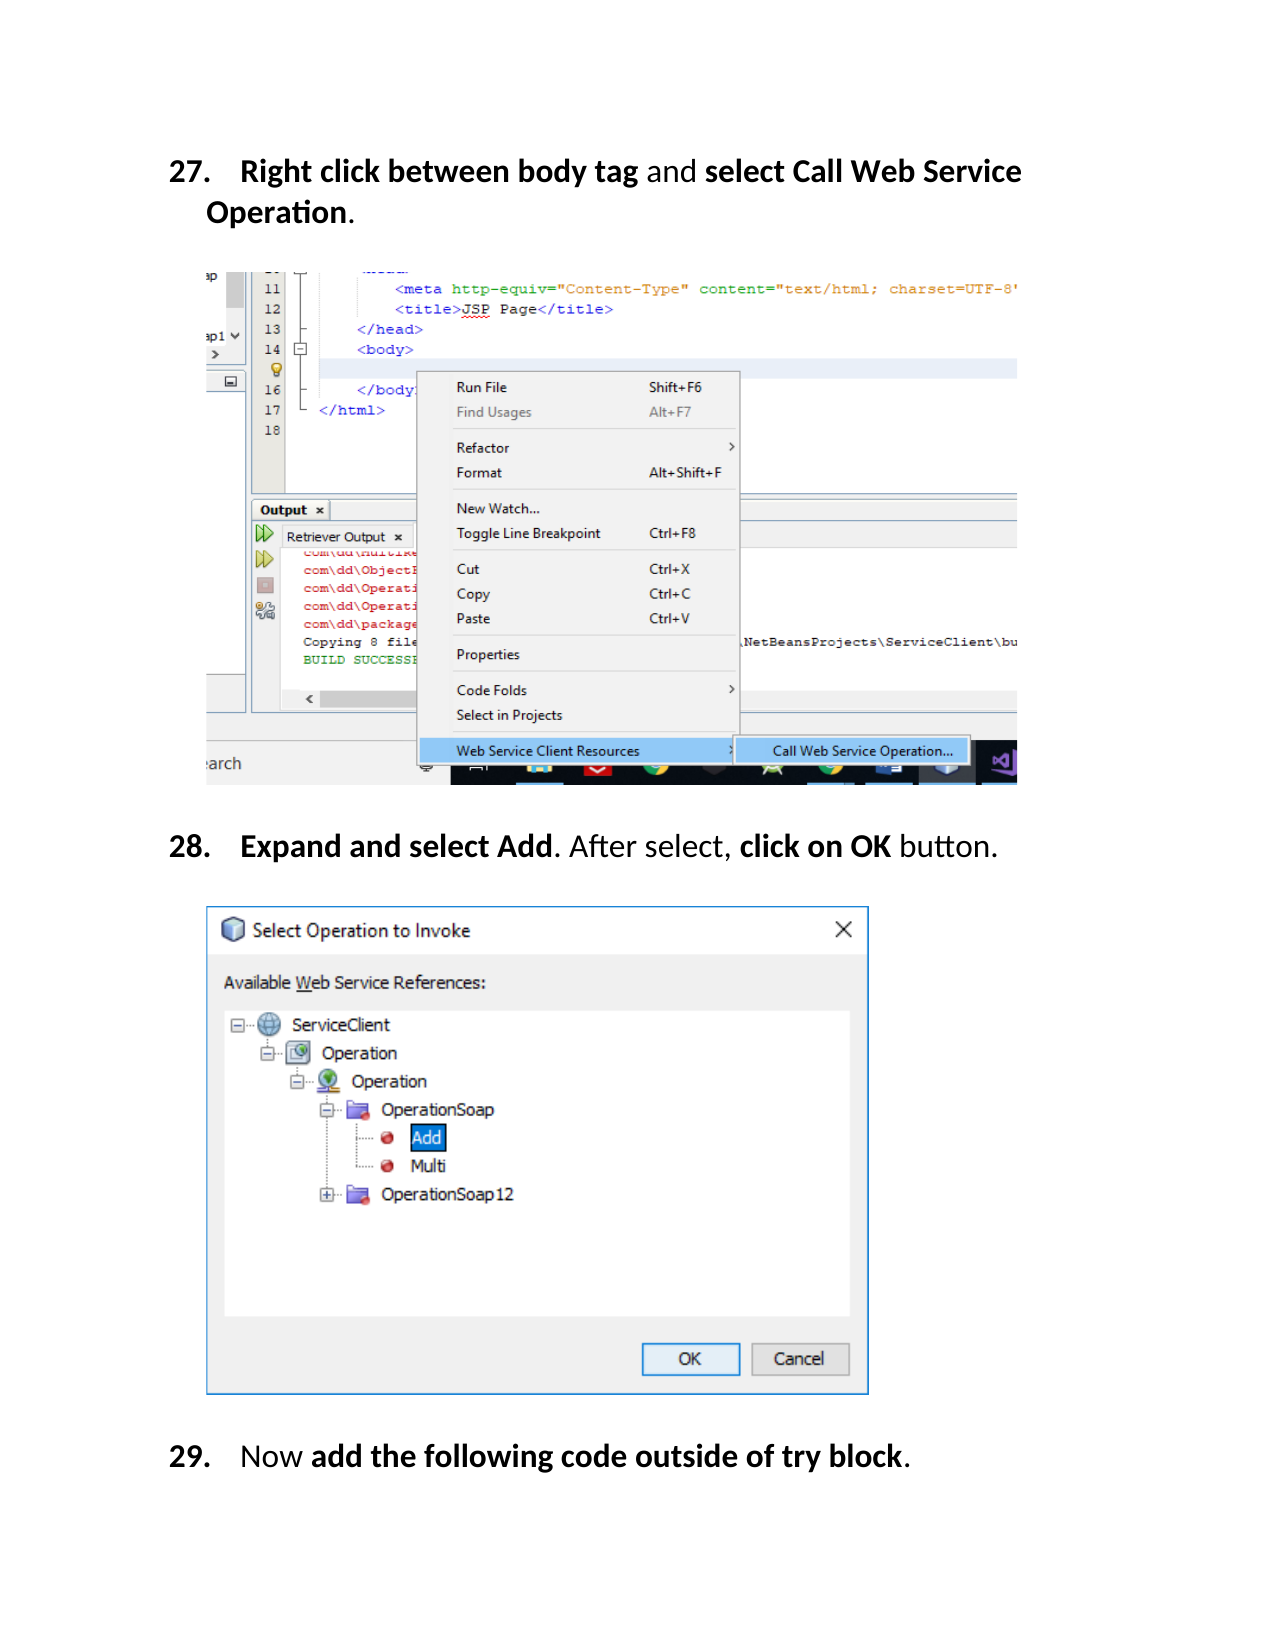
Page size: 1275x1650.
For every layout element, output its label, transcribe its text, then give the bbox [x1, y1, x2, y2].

list Right click between body tag and select Call Web Service Operation. [169, 150, 1125, 231]
list Expand and select Add. After select, click on OK button. [169, 825, 1125, 866]
picture [206, 272, 1018, 785]
picture [206, 906, 869, 1395]
list Now add the following code outside of try block. [169, 1435, 1125, 1476]
